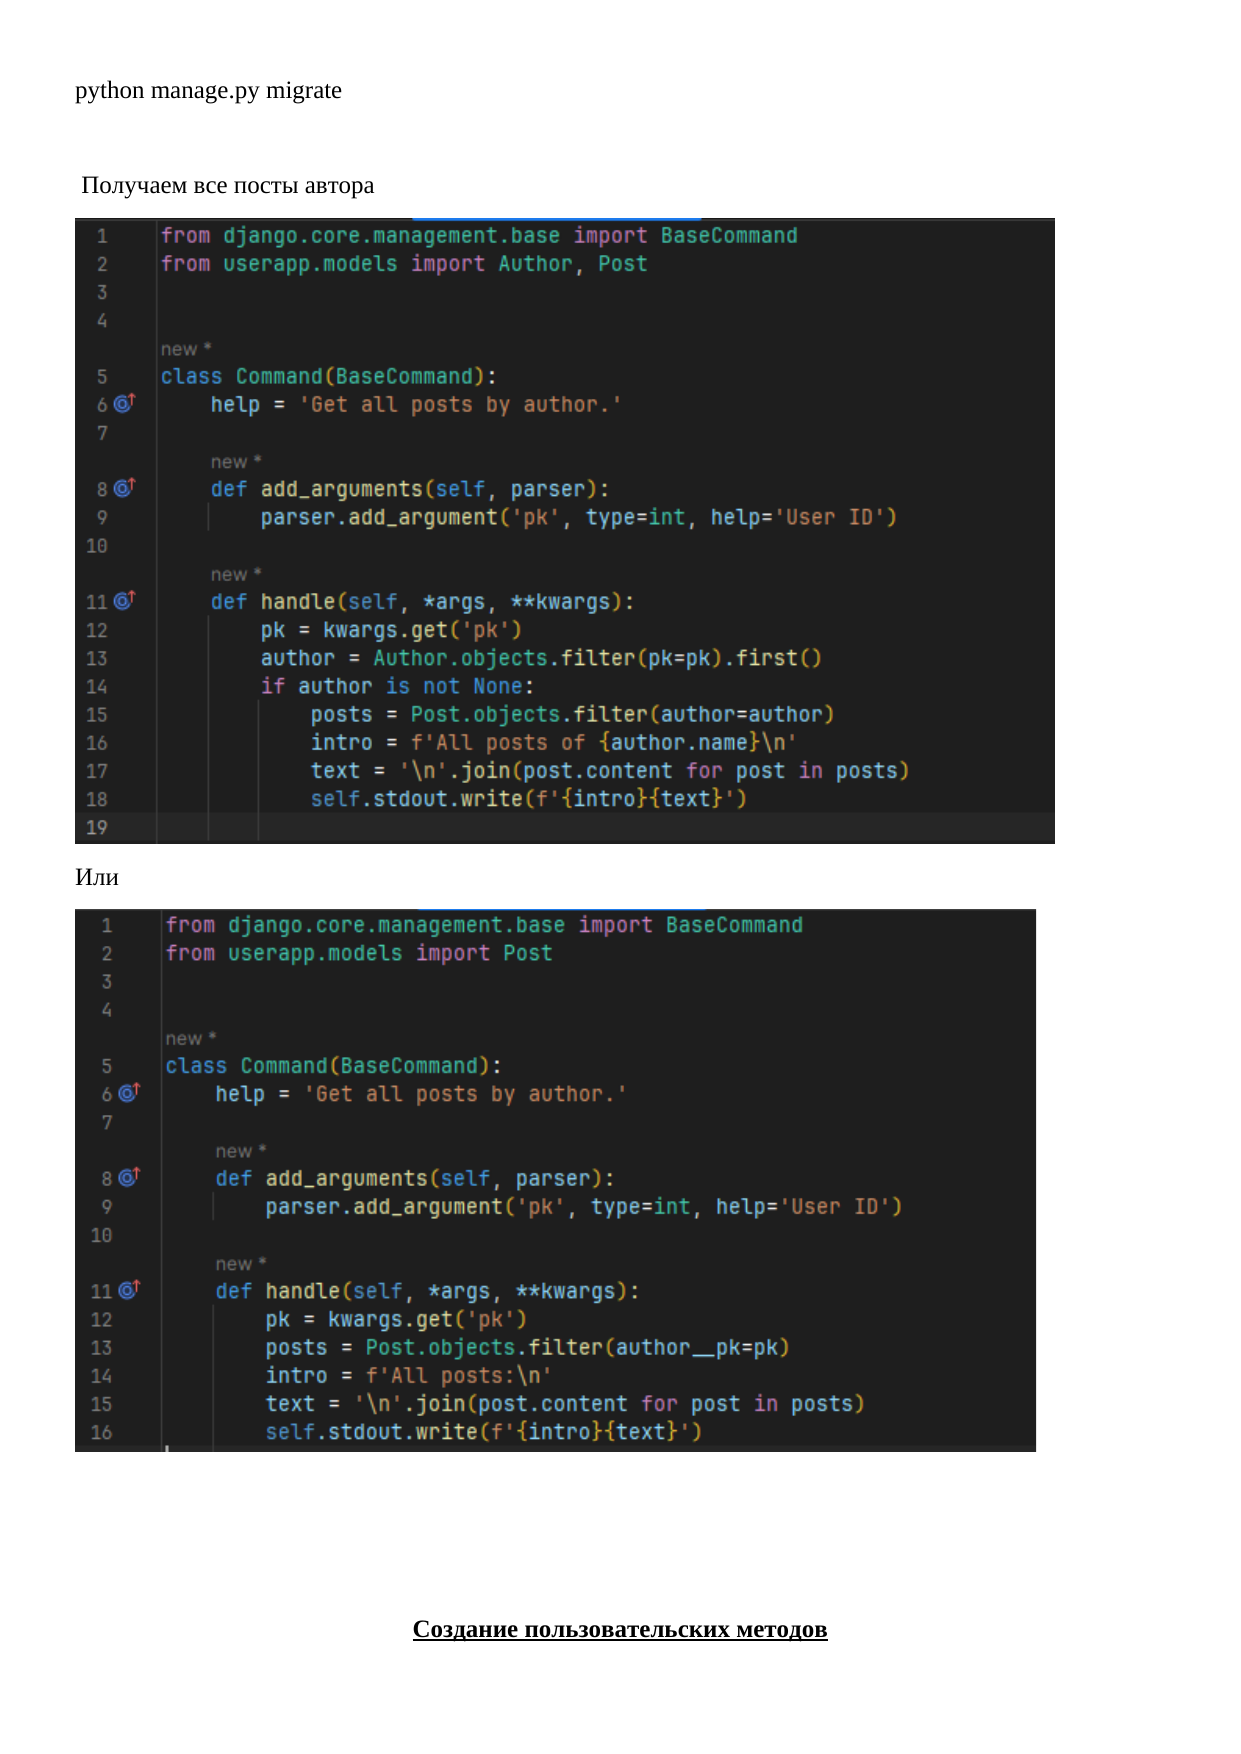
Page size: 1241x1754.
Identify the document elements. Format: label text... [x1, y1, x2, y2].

text Получаем все посты автора [75, 170, 1165, 199]
picture [75, 218, 1055, 844]
picture [75, 909, 1037, 1452]
text python manage.py migrate [75, 75, 1165, 104]
text Создание пользовательских методов [75, 1614, 1165, 1643]
text Или [75, 862, 1165, 891]
